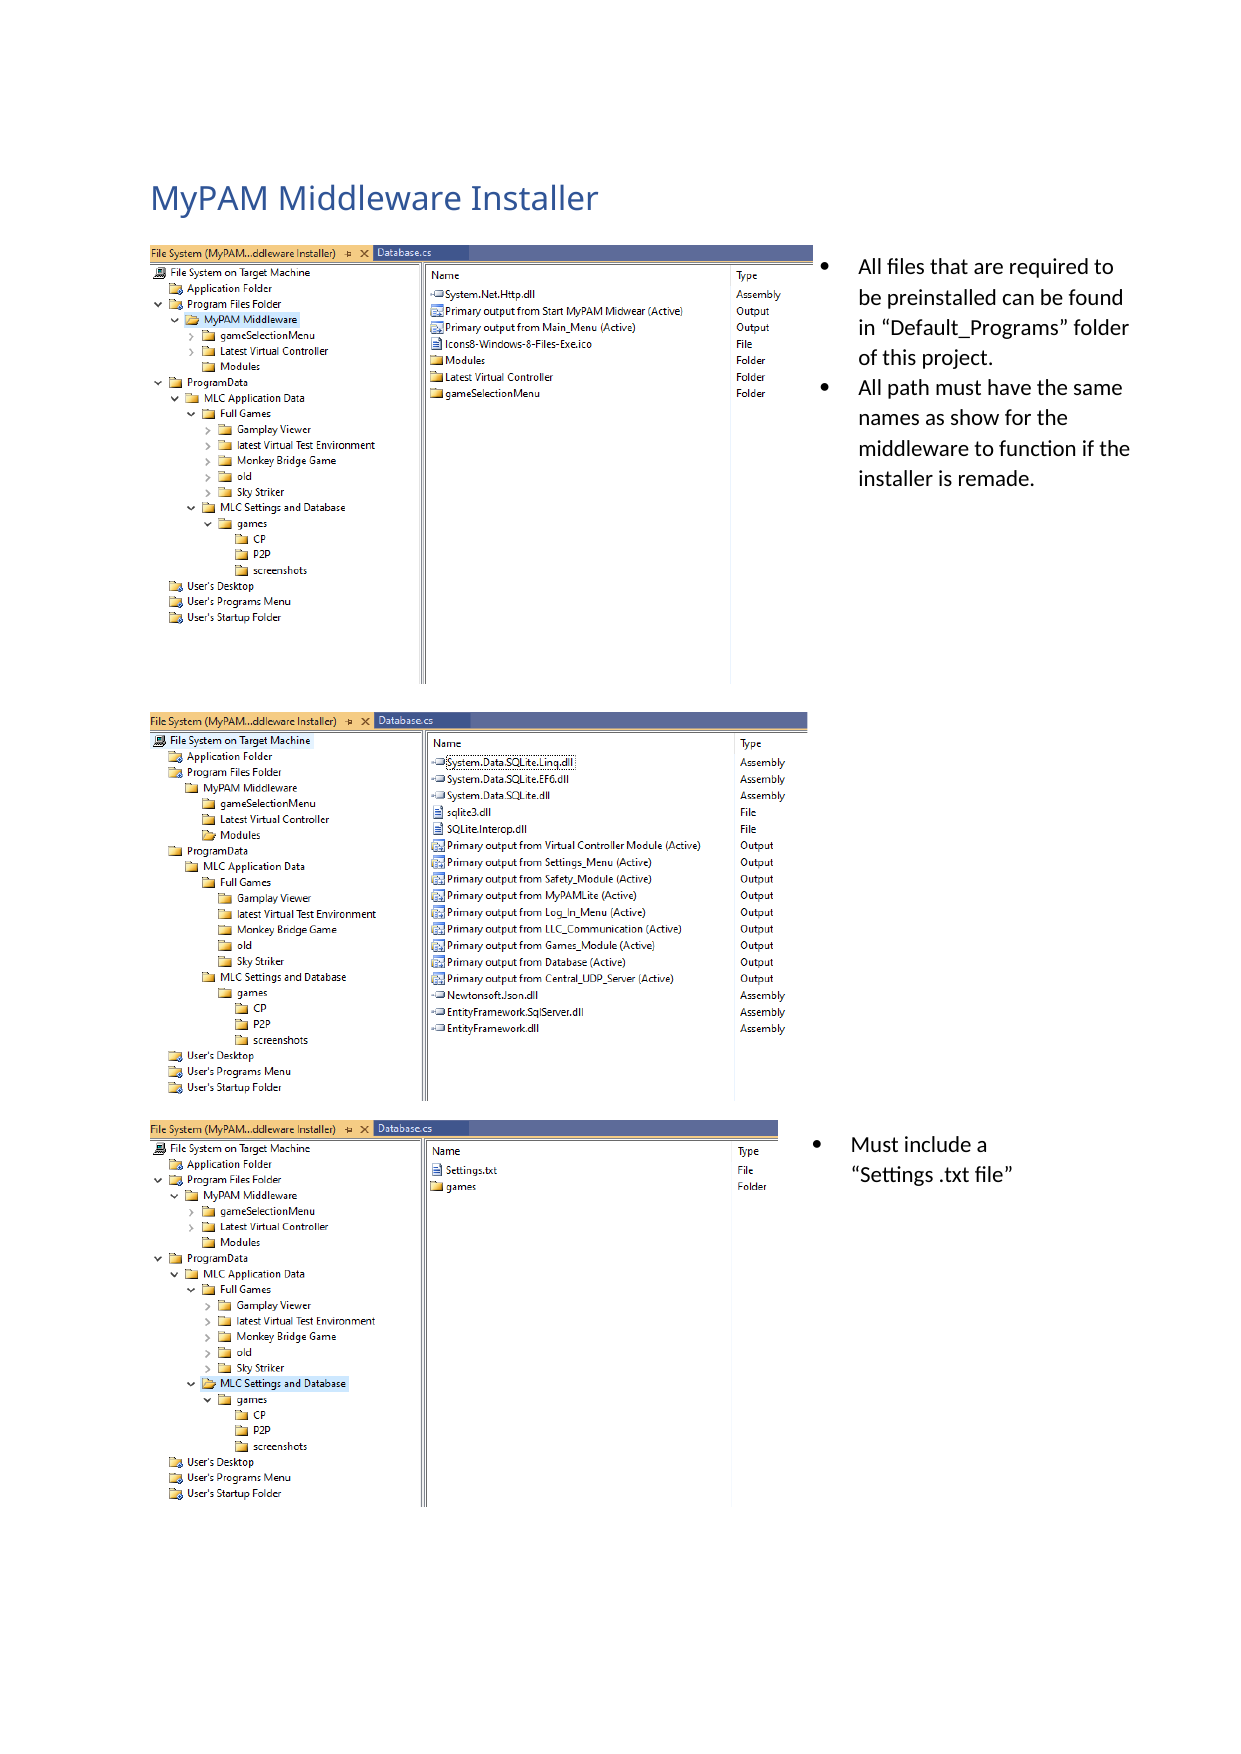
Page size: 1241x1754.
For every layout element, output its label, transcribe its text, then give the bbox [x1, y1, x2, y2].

subtitle MyPAM Middleware Installer [150, 175, 1090, 220]
picture [150, 1120, 778, 1507]
picture [150, 245, 813, 684]
picture [150, 712, 808, 1101]
